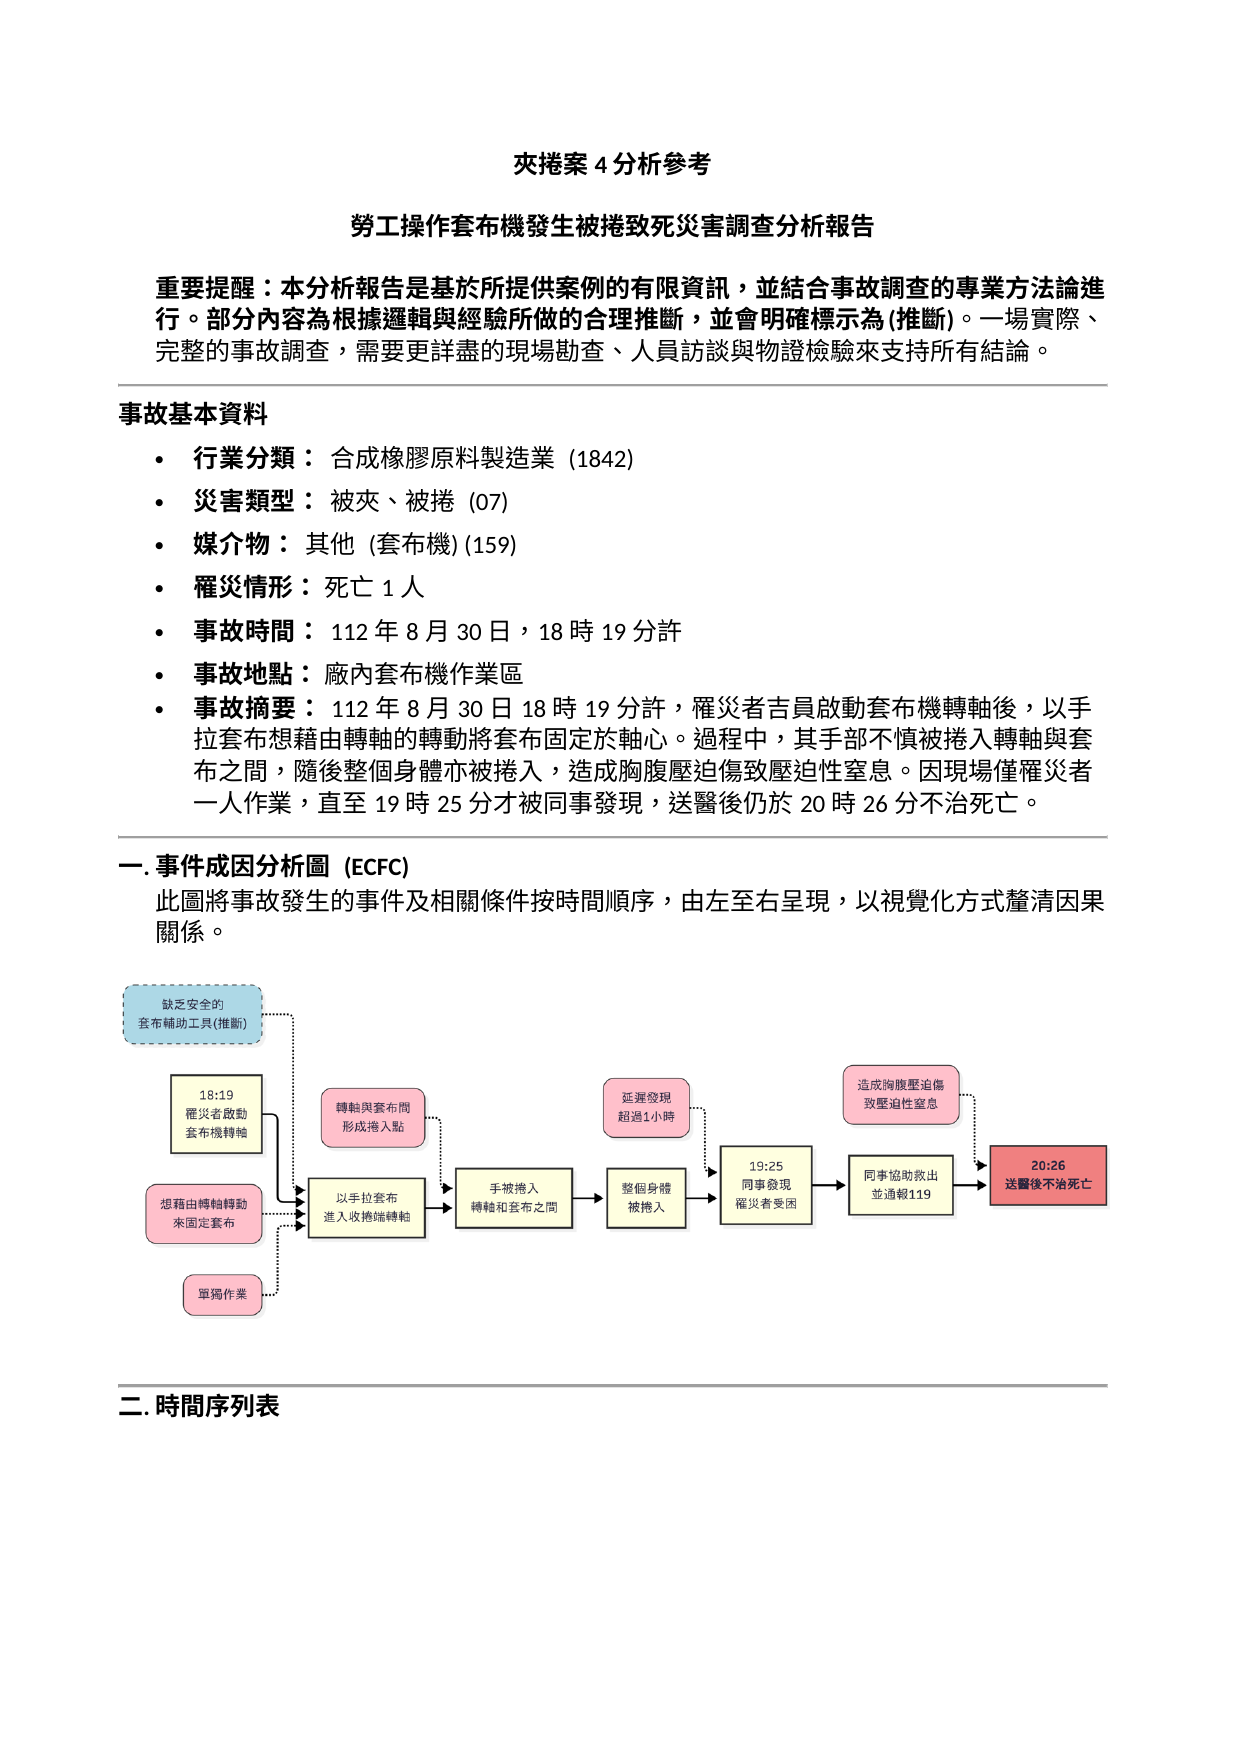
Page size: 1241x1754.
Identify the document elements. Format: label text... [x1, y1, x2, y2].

text 勞工操作套布機發生被捲致死災害調查分析報告 [350, 208, 1119, 243]
list 災害類型： 被夾、被捲 (07) [156, 476, 1119, 519]
subtitle 二. 時間序列表 [118, 1373, 1119, 1423]
picture [118, 978, 1111, 1320]
list 媒介物： 其他 (套布機) (159) [156, 519, 1119, 562]
list 罹災情形： 死亡 1 人 [156, 562, 1119, 605]
subtitle 一. 事件成因分析圖 (ECFC) [118, 829, 1119, 884]
list 事故時間： 112 年 8 月 30 日，18 時 19 分許 [156, 605, 1119, 648]
subtitle 事故基本資料 [118, 377, 1119, 432]
text 此圖將事故發生的事件及相關條件按時間順序，由左至右呈現，以視覺化方式釐清因果關係。 [156, 885, 1106, 948]
text 重要提醒：本分析報告是基於所提供案例的有限資訊，並結合事故調查的專業方法論進行。部分內容為根據邏輯與經驗所做的合理推斷，並會明確標示為(推斷)。一場實際、完整的事故調查，需要更詳盡的現場勘查、人員訪談與物證檢驗來支持所有結論。 [156, 272, 1106, 368]
list 事故摘要： 112 年 8 月 30 日 18 時 19 分許，罹災者吉員啟動套布機轉軸後，以手拉套布想藉由轉軸的轉動將套布固定於軸心。過程中，其手部不慎被捲入轉軸與套布之間，隨後整個身體亦被捲入，造成胸腹壓迫傷致壓迫性窒息。因現場僅罹災者一人作業，直至 19 時 25 分才被同事發現，送醫後仍於 20 時 26 分不治死亡。 [156, 692, 1093, 819]
list 事故地點： 廠內套布機作業區 [156, 648, 1119, 692]
list 行業分類： 合成橡膠原料製造業 (1842) [156, 432, 1119, 476]
subtitle 夾捲案 4 分析參考 [511, 147, 714, 181]
